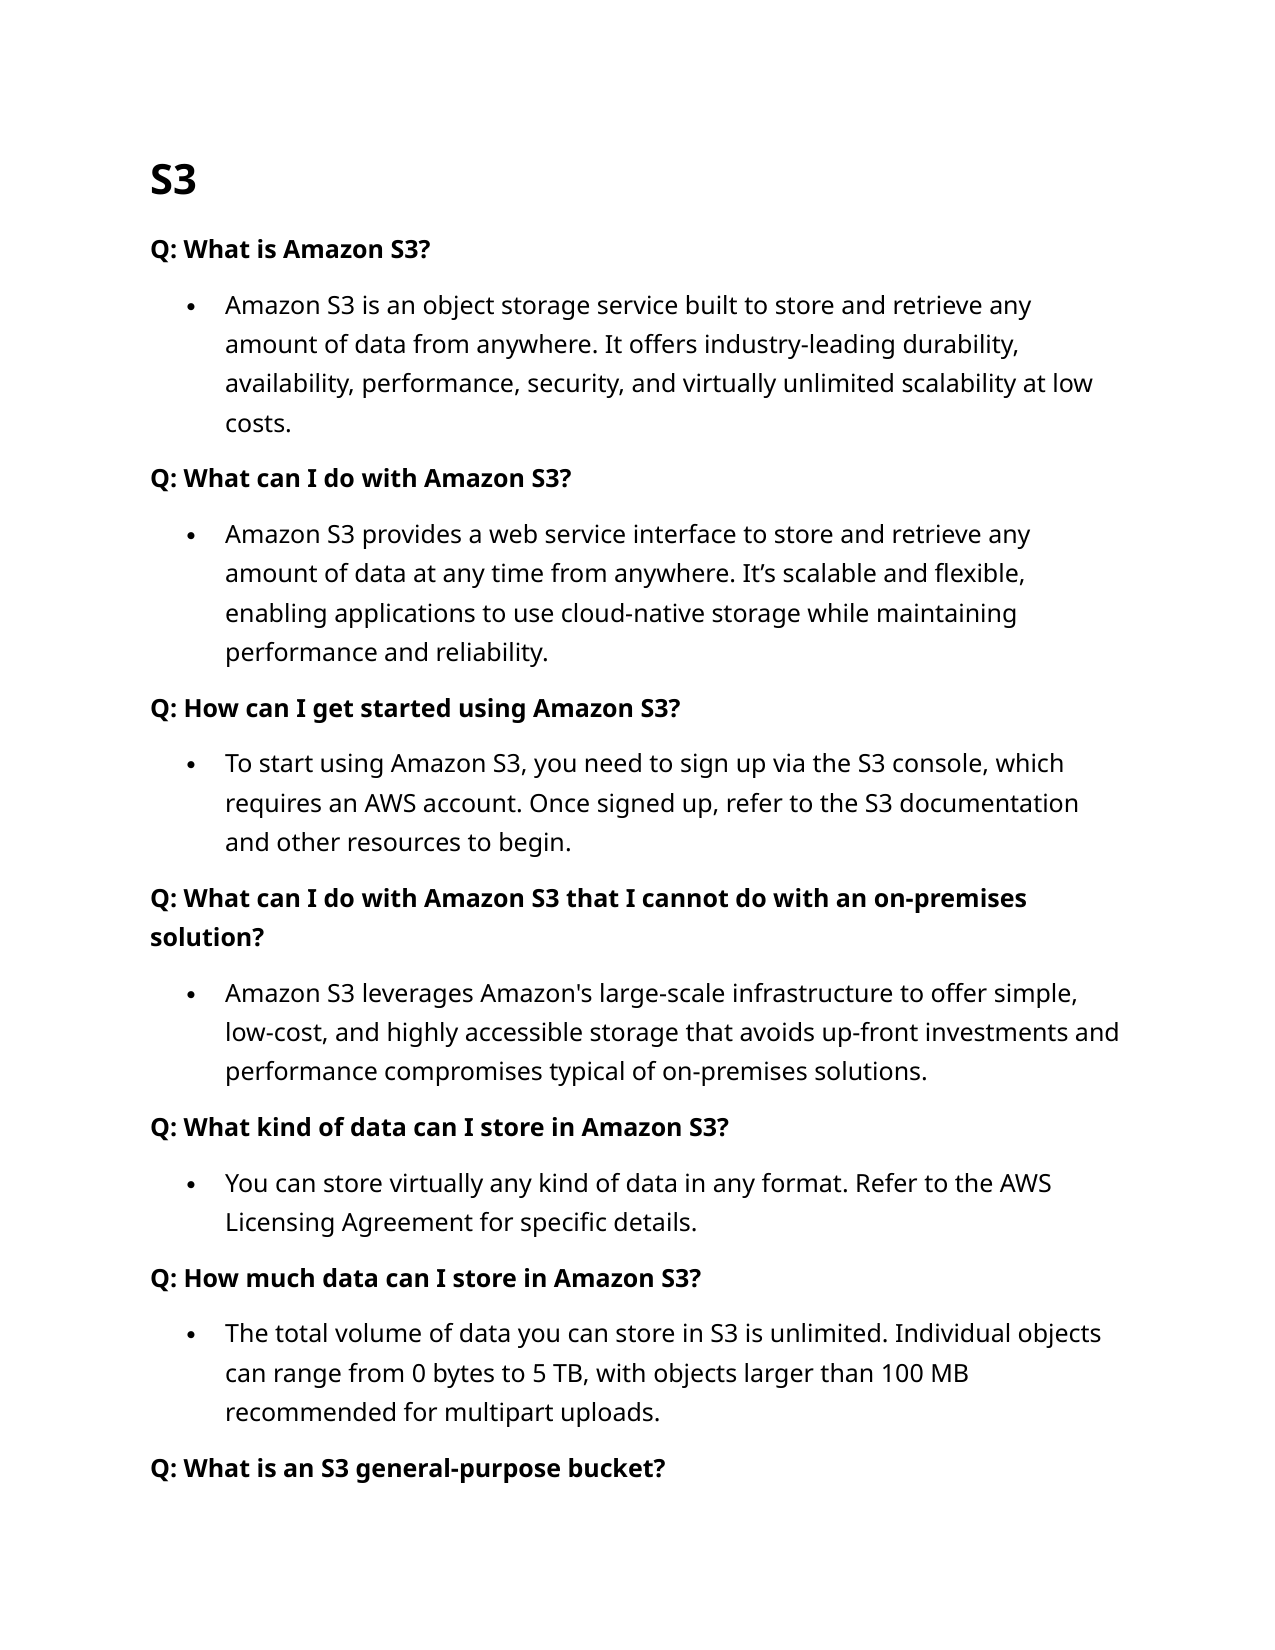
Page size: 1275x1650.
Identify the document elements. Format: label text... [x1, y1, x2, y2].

text Q: How can I get started using Amazon S3? [150, 690, 1125, 724]
list Amazon S3 provides a web service interface to store and retrieve any amount of data at any time from anywhere. It’s scalable and flexible, enabling applications to use cloud-native storage while maintaining performance and reliability. [187, 517, 1125, 668]
list You can store virtually any kind of data in any format. Refer to the AWS Licensing Agreement for specific details. [187, 1165, 1125, 1238]
text Q: What can I do with Amazon S3? [150, 461, 1125, 495]
list Amazon S3 leverages Amazon's large-scale infrastructure to offer simple, low-cost, and highly accessible storage that avoids up-front investments and performance compromises typical of on-premises solutions. [187, 975, 1125, 1088]
text Q: What kind of data can I store in Amazon S3? [150, 1109, 1125, 1143]
text Q: What can I do with Amazon S3 that I cannot do with an on-premises solution? [150, 880, 1125, 953]
text Q: How much data can I store in Amazon S3? [150, 1260, 1125, 1294]
list To start using Amazon S3, you need to sign up via the S3 console, which requires an AWS account. Once signed up, refer to the S3 documentation and other resources to begin. [187, 746, 1125, 858]
text S3 [150, 150, 1125, 207]
list Amazon S3 is an object storage service built to store and retrieve any amount of data from anywhere. It offers industry-leading durability, availability, performance, security, and virtually unlimited scalability at low costs. [187, 288, 1125, 439]
text Q: What is an S3 general-purpose bucket? [150, 1450, 1125, 1484]
list The total volume of data you can store in S3 is unlimited. Individual objects can range from 0 bytes to 5 TB, with objects larger than 100 MB recommended for multipart uploads. [187, 1316, 1125, 1428]
text Q: What is Amazon S3? [150, 232, 1125, 266]
